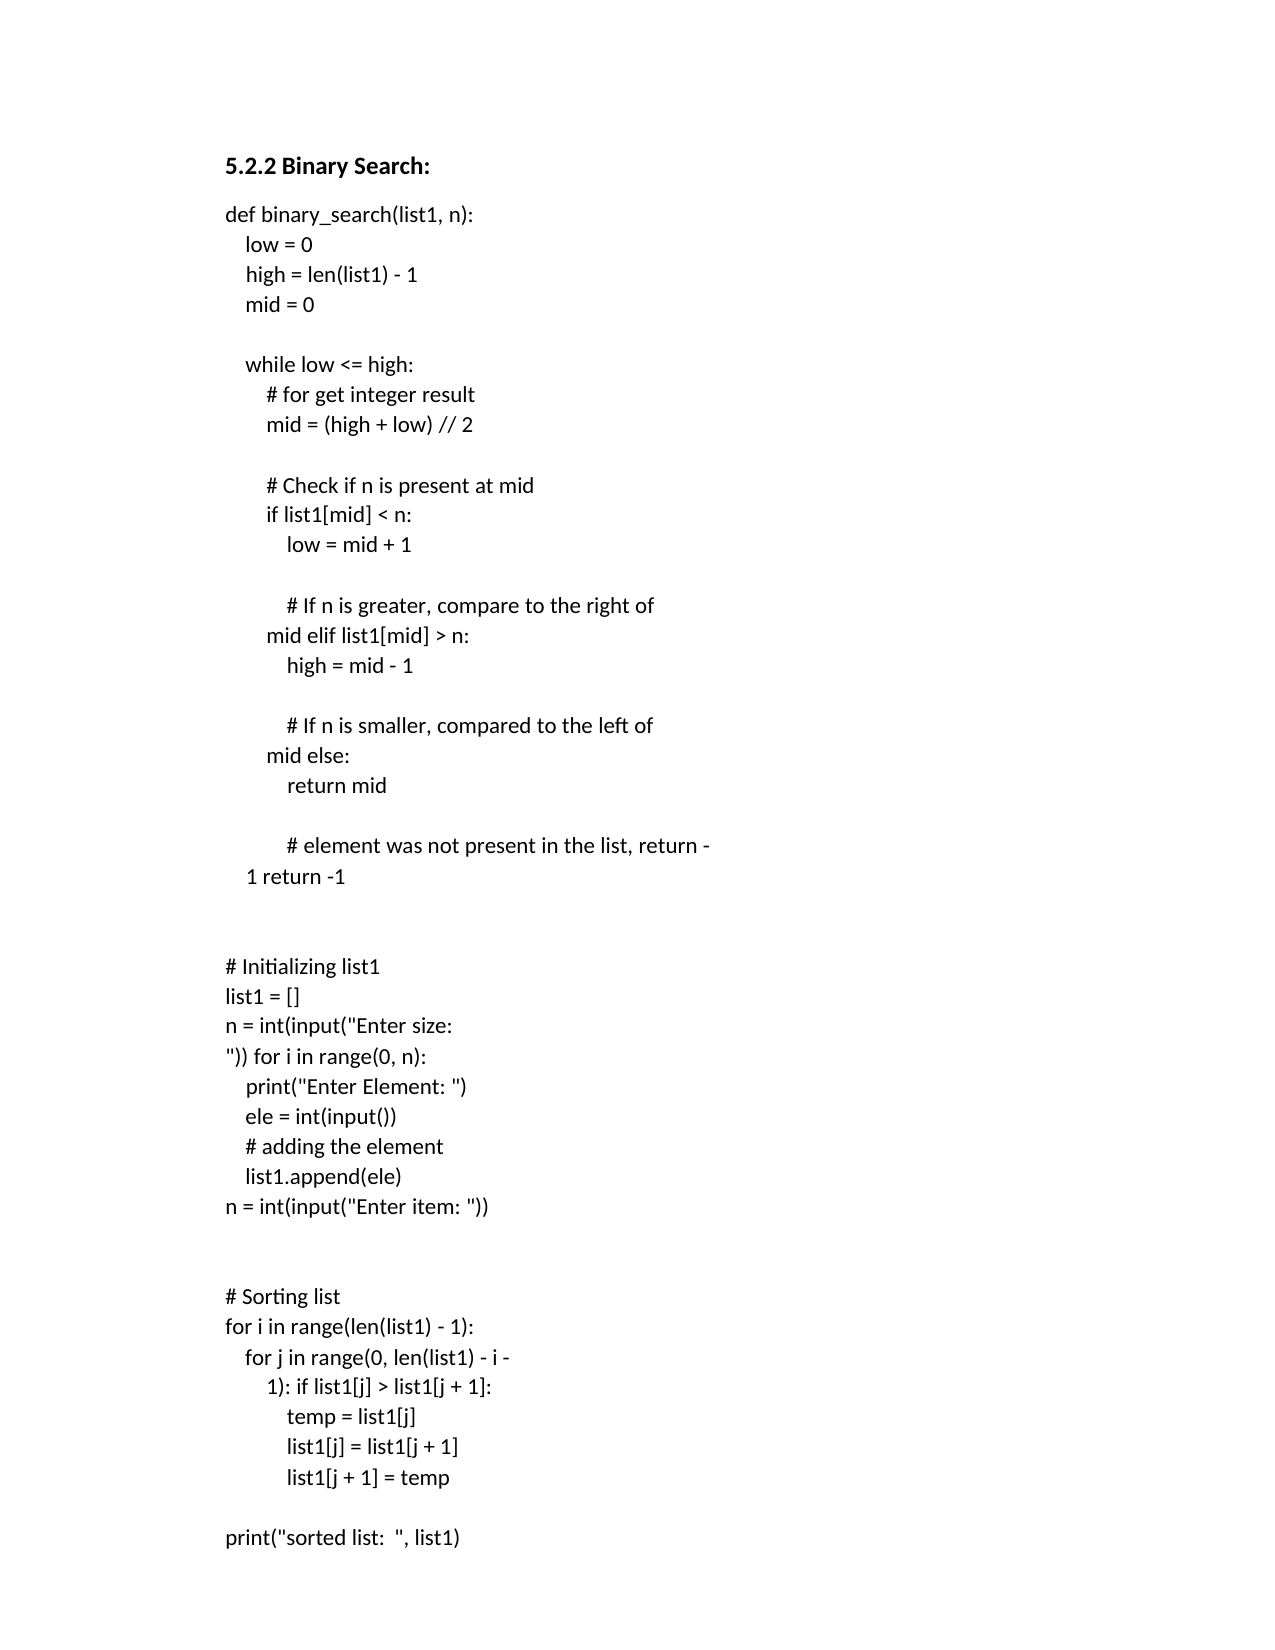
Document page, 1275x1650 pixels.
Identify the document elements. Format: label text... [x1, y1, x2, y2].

text return mid [287, 771, 1237, 799]
text # If n is greater, compare to the right of mid elif list1[mid] > n: [266, 591, 692, 649]
text # adding the element list1.append(ele) [245, 1132, 446, 1190]
text for j in range(0, len(list1) - i - 1): if list1[j] > list1[j + 1]: [245, 1343, 539, 1401]
text # for get integer result mid = (high + low) // 2 [266, 380, 476, 439]
text high = len(list1) - 1 mid = 0 [245, 260, 420, 318]
text # Sorting list [225, 1282, 1237, 1310]
text def binary_search(list1, n): [225, 200, 1237, 228]
text # Initializing list1 list1 = [] [225, 952, 381, 1010]
text for i in range(len(list1) - 1): [225, 1312, 1237, 1340]
text while low <= high: [245, 350, 1237, 378]
text n = int(input("Enter item: ")) [225, 1192, 1237, 1220]
subtitle Binary Search: [225, 150, 1237, 181]
text n = int(input("Enter size: ")) for i in range(0, n): [225, 1012, 480, 1070]
text high = mid - 1 [287, 651, 1237, 679]
text print("sorted list: ", list1) [225, 1523, 1237, 1551]
text print("Enter Element: ") ele = int(input()) [245, 1072, 467, 1130]
text # Check if n is present at mid if list1[mid] < n: [266, 471, 534, 529]
text low = 0 [245, 230, 1237, 258]
text # element was not present in the list, return -1 return -1 [246, 832, 720, 890]
text # If n is smaller, compared to the left of mid else: [266, 712, 692, 769]
text temp = list1[j] list1[j] = list1[j + 1] list1[j + 1] = temp [287, 1402, 459, 1491]
text low = mid + 1 [287, 530, 1237, 558]
